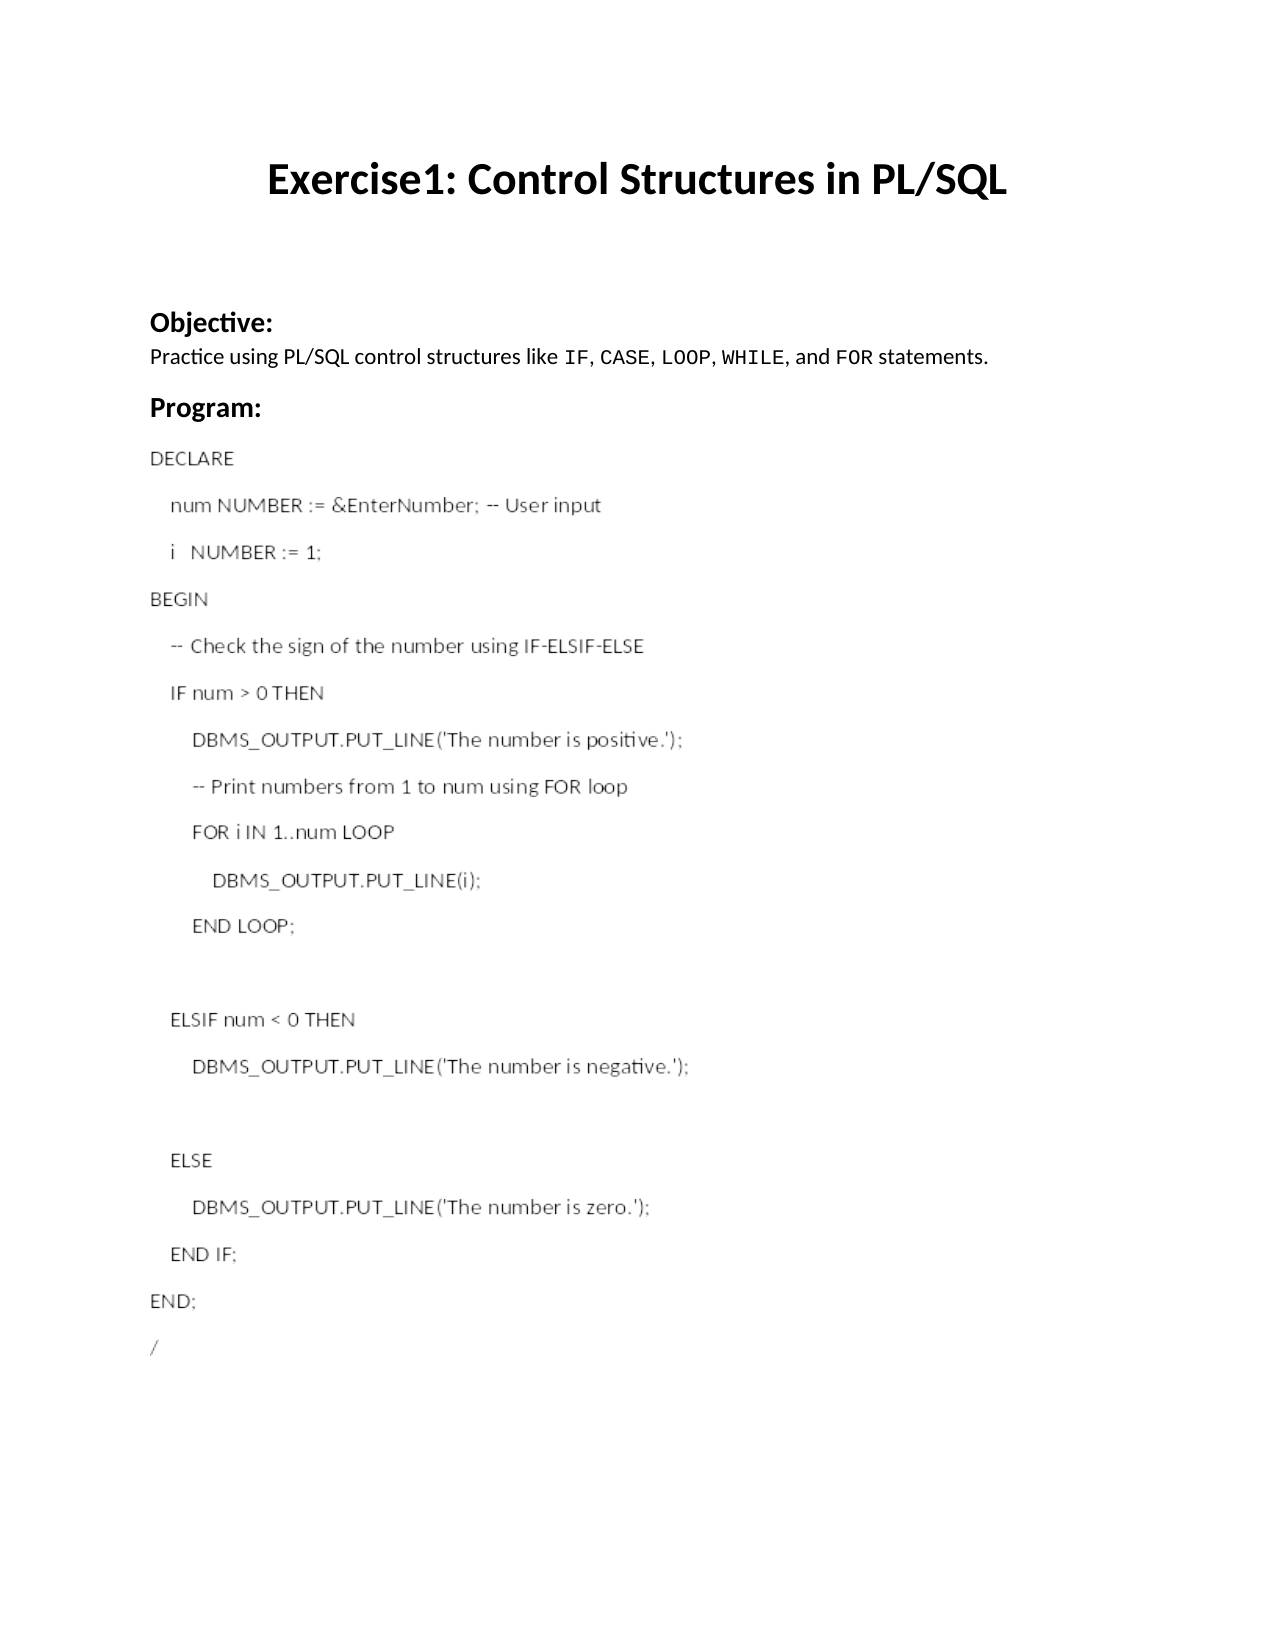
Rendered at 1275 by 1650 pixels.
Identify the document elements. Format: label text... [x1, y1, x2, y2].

text Program: [150, 389, 1125, 425]
text Objective: Practice using PL/SQL control structures like IF, CASE, LOOP, WHILE, and FOR statements. [150, 304, 1125, 370]
text Exercise1: Control Structures in PL/SQL [150, 150, 1125, 206]
